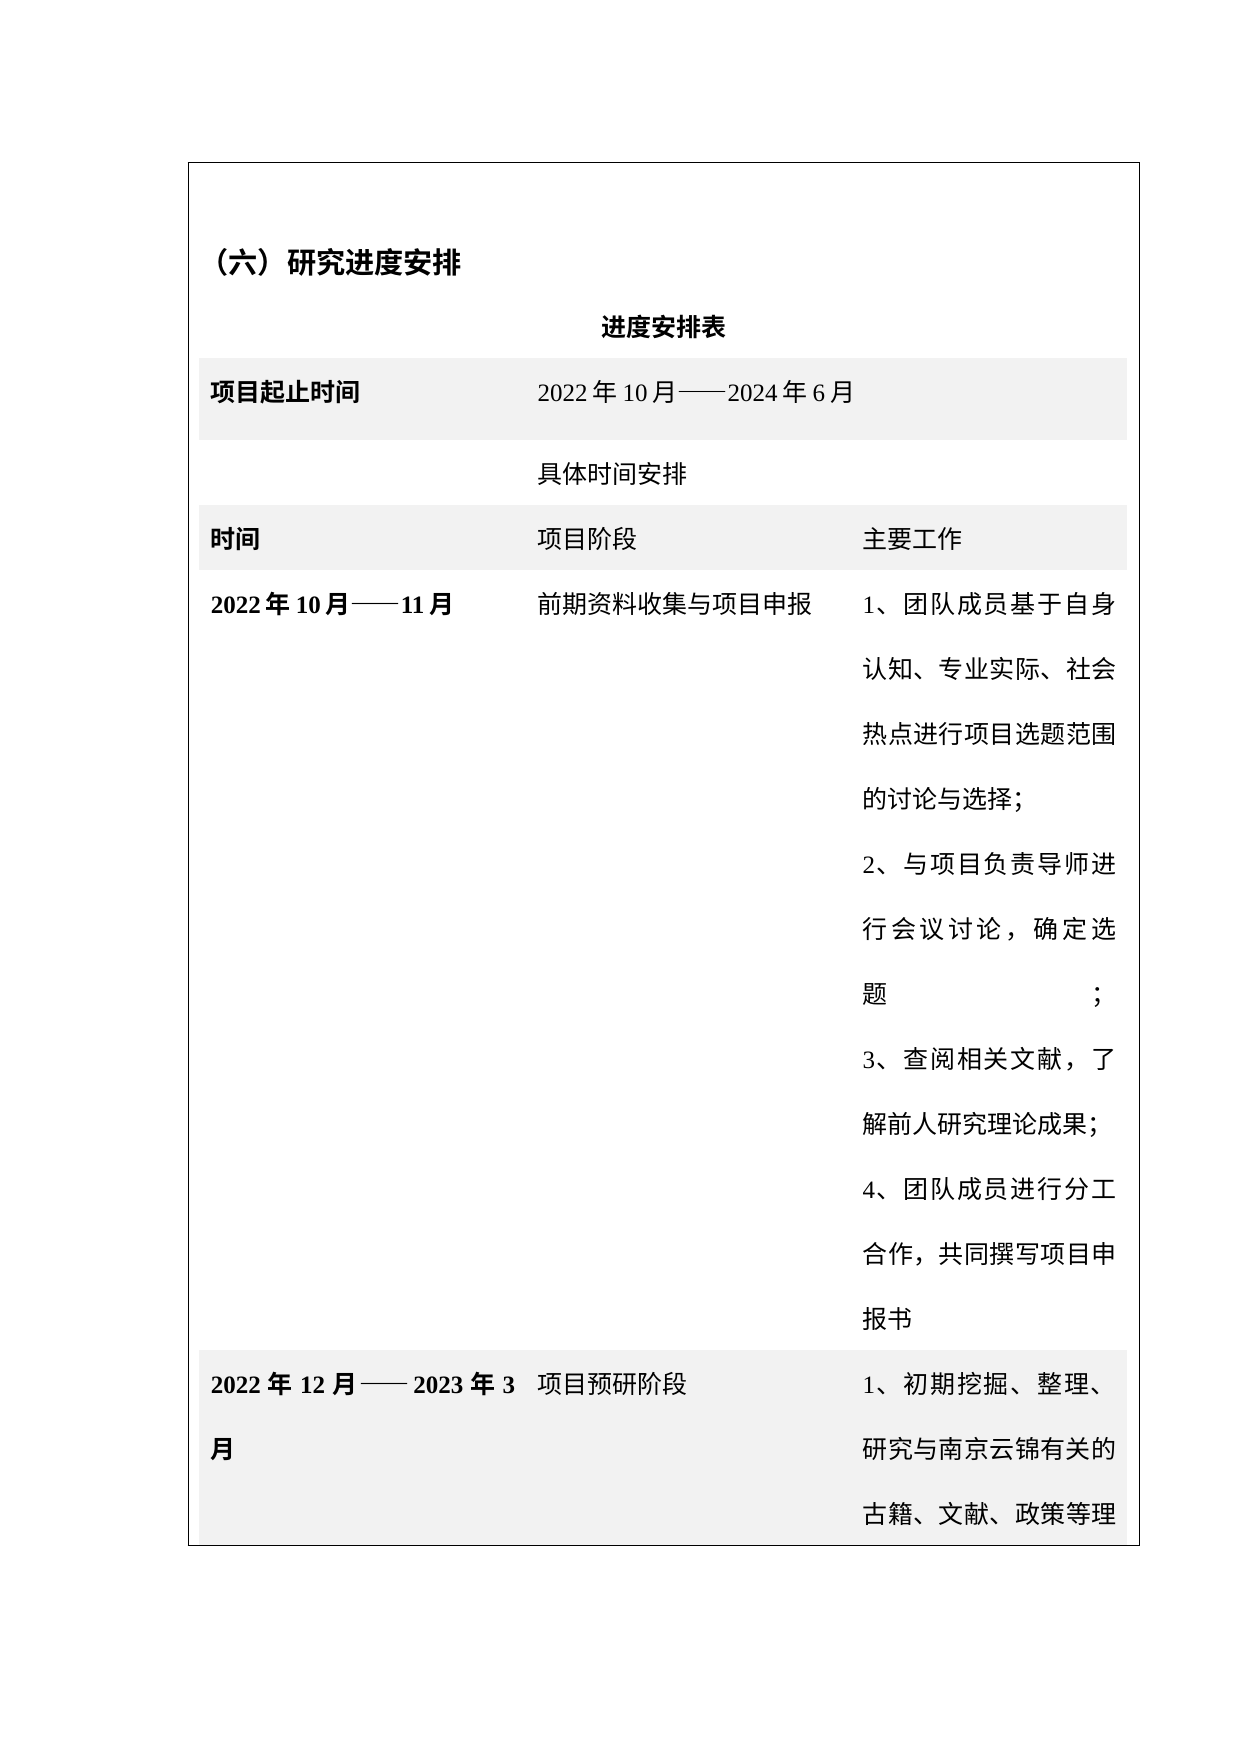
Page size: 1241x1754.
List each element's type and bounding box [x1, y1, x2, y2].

table_cell [189, 163, 1139, 1545]
